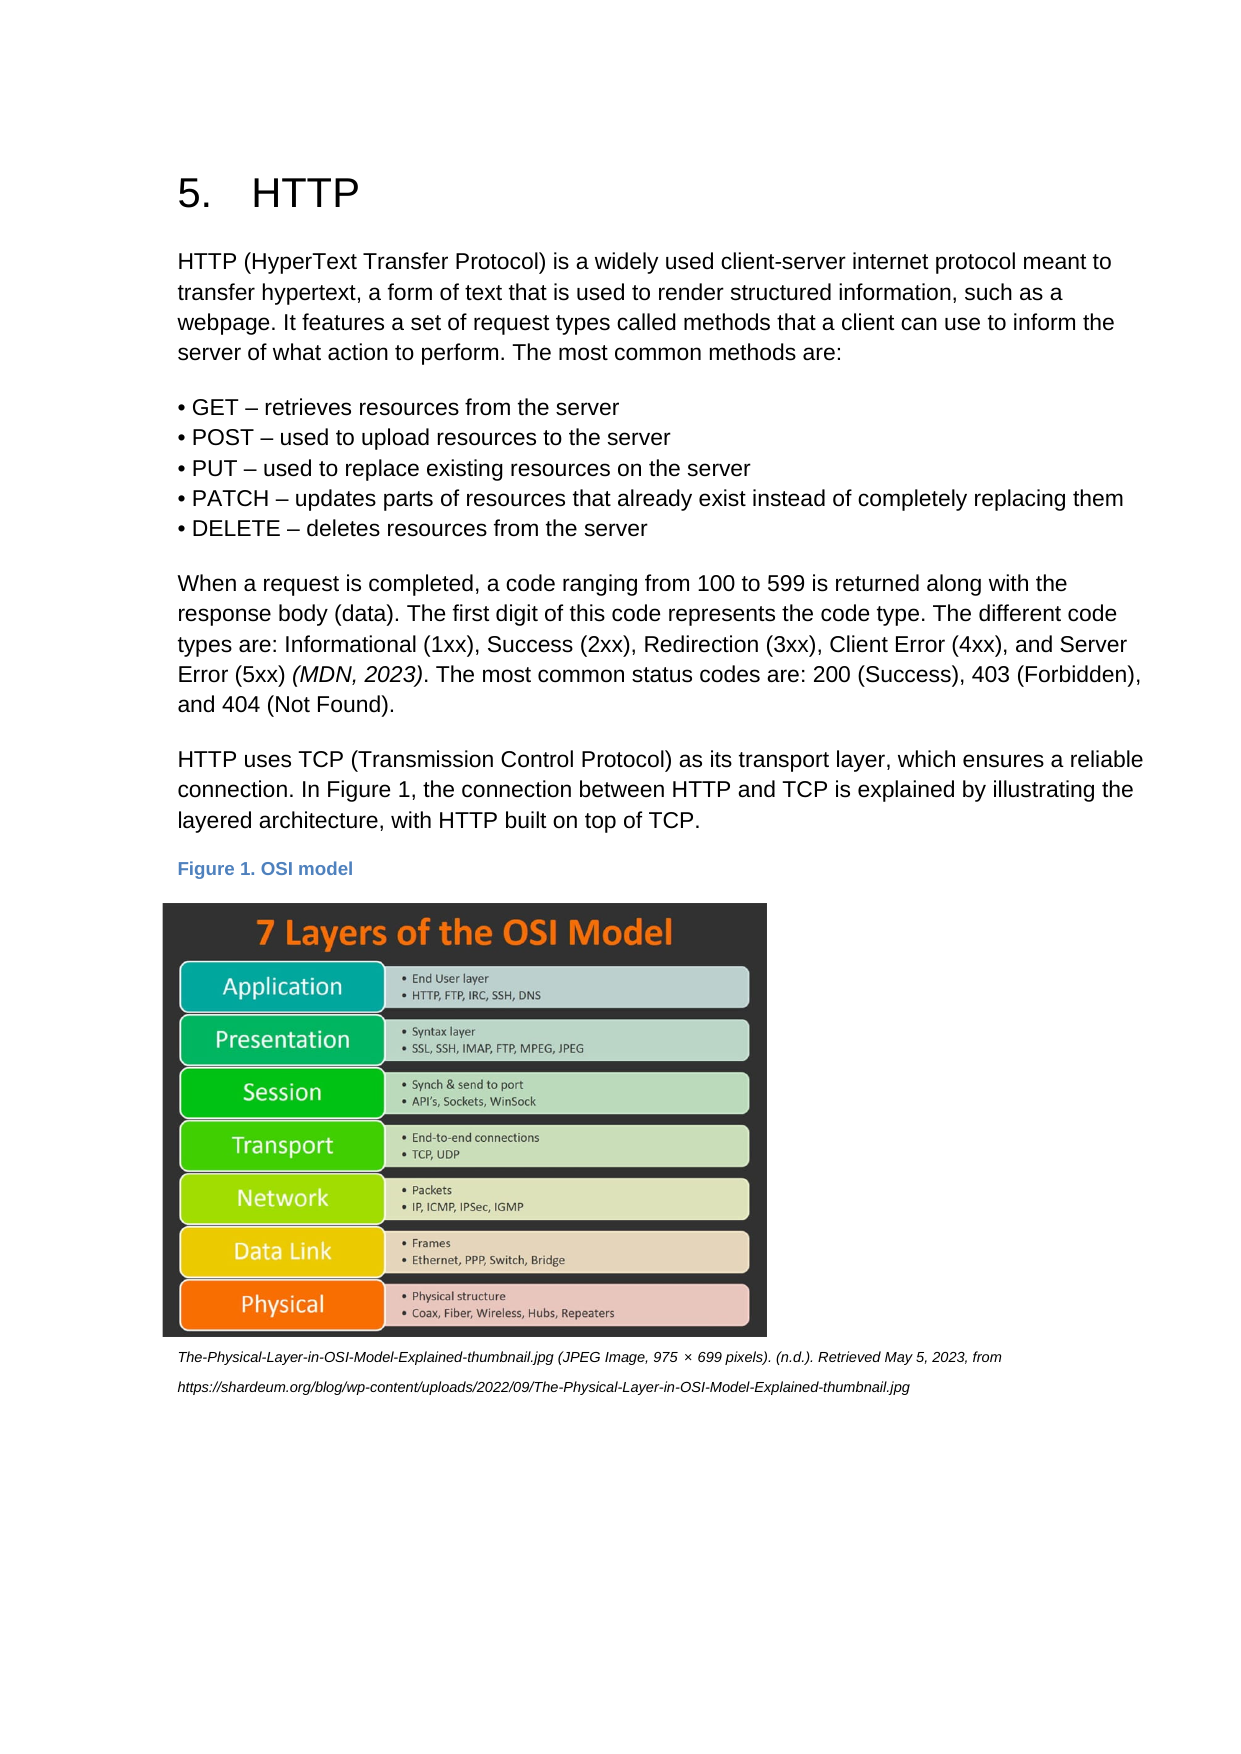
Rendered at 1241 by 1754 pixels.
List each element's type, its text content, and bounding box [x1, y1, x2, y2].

text • GET – retrieves resources from the server • POST – used to upload resources to the server • PUT – used to replace existing resources on the server • PATCH – updates parts of resources that already exist instead of completely replacing them • DELETE – deletes resources from the server [177, 394, 1152, 541]
text Figure 1. OSI model [177, 858, 1152, 879]
text HTTP uses TCP (Transmission Control Protocol) as its transport layer, which ensures a reliable connection. In Figure 1, the connection between HTTP and TCP is explained by illustrating the layered architecture, with HTTP built on top of TCP. [177, 746, 1152, 833]
picture [162, 903, 767, 1337]
subtitle 5. HTTP [177, 168, 1152, 216]
text HTTP (HyperText Transfer Protocol) is a widely used client-server internet protocol meant to transfer hypertext, a form of text that is used to render structured information, such as a webpage. It features a set of request types called methods that a client can use to inform the server of what action to perform. The most common methods are: [177, 248, 1152, 365]
text When a request is completed, a code ranging from 100 to 599 is returned along with the response body (data). The first digit of this code represents the code type. The different code types are: Informational (1xx), Success (2xx), Redirection (3xx), Client Error (4xx), and Server Error (5xx) (MDN, 2023). The most common status codes are: 200 (Success), 403 (Forbidden), and 404 (Not Found). [177, 570, 1152, 717]
